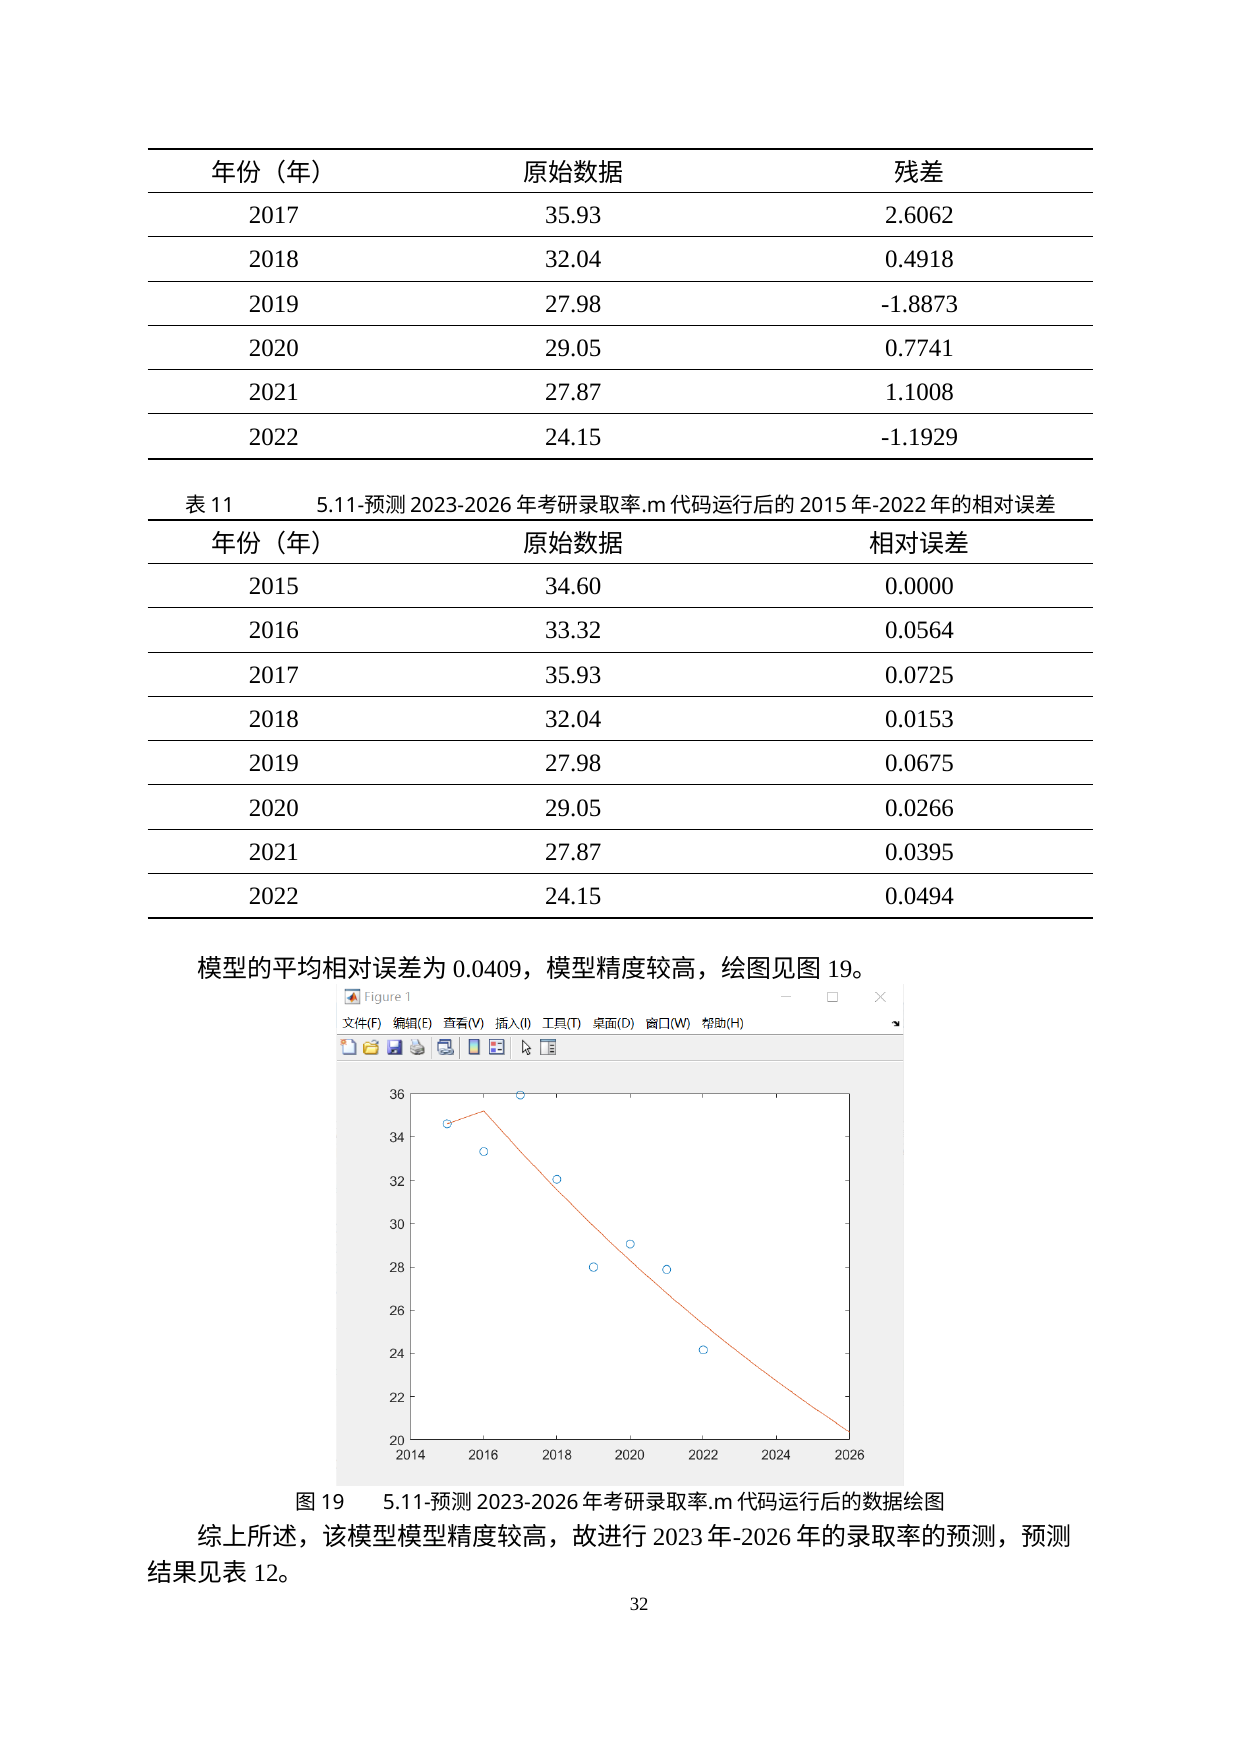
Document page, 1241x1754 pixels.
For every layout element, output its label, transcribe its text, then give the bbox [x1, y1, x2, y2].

table_cell 27.98 [400, 282, 746, 325]
text 综上所述，该模型模型精度较高，故进行2023年-2026年的录取率的预测，预测结果见表 12。 [148, 1516, 1092, 1588]
table_cell 0.4918 [746, 237, 1092, 281]
table_cell 24.15 [400, 874, 746, 917]
table_cell 2019 [148, 282, 400, 325]
table_cell 27.87 [400, 830, 746, 873]
table_cell 0.0725 [746, 653, 1092, 696]
table_cell 35.93 [400, 193, 746, 236]
table_cell 2016 [148, 608, 400, 652]
table_header 原始数据 [400, 150, 746, 192]
picture [336, 984, 904, 1486]
table_cell 27.87 [400, 370, 746, 413]
table_header 年份（年） [148, 150, 400, 192]
table_cell 2.6062 [746, 193, 1092, 236]
table_cell -1.8873 [746, 282, 1092, 325]
table_cell 27.98 [400, 741, 746, 784]
table_cell 0.0395 [746, 830, 1092, 873]
table_cell 1.1008 [746, 370, 1092, 413]
table_cell 2017 [148, 193, 400, 236]
table_cell 32.04 [400, 697, 746, 740]
table_header 残差 [746, 150, 1092, 192]
table_cell 2015 [148, 564, 400, 607]
text 表 11 5.11-预测2023-2026年考研录取率.m代码运行后的2015年-2022年的相对误差 [148, 488, 1092, 519]
table_cell 2021 [148, 370, 400, 413]
table_cell 35.93 [400, 653, 746, 696]
table_cell 0.0153 [746, 697, 1092, 740]
table_cell 2018 [148, 697, 400, 740]
table_cell 34.60 [400, 564, 746, 607]
table_cell 24.15 [400, 414, 746, 458]
table_cell 2022 [148, 874, 400, 917]
table_cell 2017 [148, 653, 400, 696]
table_header 相对误差 [746, 521, 1092, 563]
table_header 原始数据 [400, 521, 746, 563]
table_cell 2020 [148, 326, 400, 369]
table_cell -1.1929 [746, 414, 1092, 458]
table_cell 32.04 [400, 237, 746, 281]
table_header 年份（年） [148, 521, 400, 563]
table_cell 33.32 [400, 608, 746, 652]
table_cell 29.05 [400, 785, 746, 829]
table_cell 0.0494 [746, 874, 1092, 917]
table_cell 2019 [148, 741, 400, 784]
table_cell 2021 [148, 830, 400, 873]
table_cell 2018 [148, 237, 400, 281]
table_cell 2022 [148, 414, 400, 458]
table_cell 0.7741 [746, 326, 1092, 369]
table_cell 29.05 [400, 326, 746, 369]
table_cell 0.0266 [746, 785, 1092, 829]
table_cell 0.0564 [746, 608, 1092, 652]
table_cell 0.0000 [746, 564, 1092, 607]
table_cell 0.0675 [746, 741, 1092, 784]
table_cell 2020 [148, 785, 400, 829]
